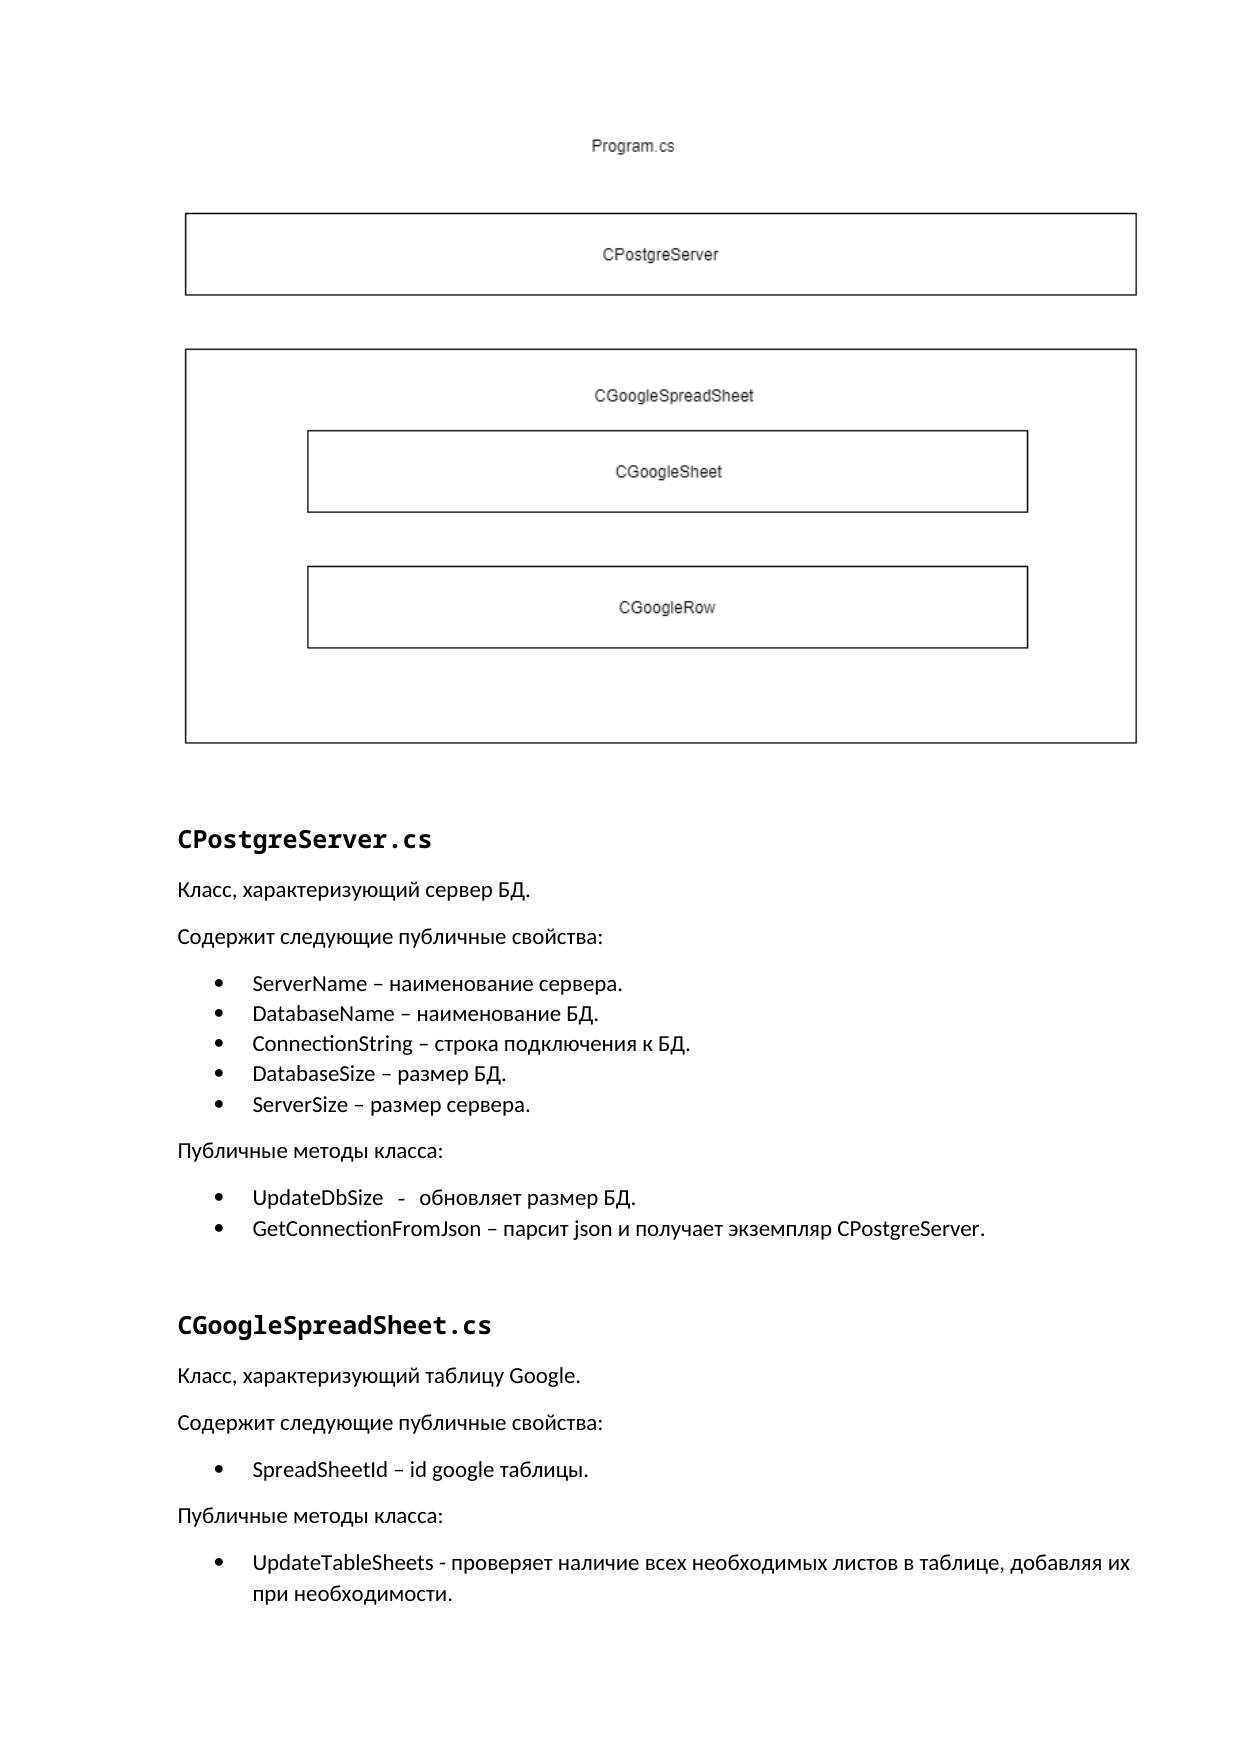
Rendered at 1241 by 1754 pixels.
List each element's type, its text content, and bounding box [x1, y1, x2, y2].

text Класс, характеризующий таблицу Google. [177, 1361, 1152, 1389]
list SpreadSheetId – id google таблицы. [215, 1455, 1152, 1483]
text Публичные методы класса: [177, 1137, 1152, 1165]
text CPostgreServer.cs [177, 822, 1152, 856]
text Содержит следующие публичные свойства: [177, 922, 1152, 950]
picture [177, 118, 1152, 756]
list UpdateTableSheets - проверяет наличие всех необходимых листов в таблице, добавляя их при необходимости. [215, 1548, 1152, 1607]
list DatabaseName – наименование БД. [215, 999, 1152, 1027]
list DatabaseSize – размер БД. [215, 1059, 1152, 1088]
text CGoogleSpreadSheet.cs [177, 1308, 1152, 1342]
list ServerName – наименование сервера. [215, 969, 1152, 997]
text Публичные методы класса: [177, 1502, 1152, 1530]
list ConnectionString – строка подключения к БД. [215, 1029, 1152, 1057]
text Содержит следующие публичные свойства: [177, 1408, 1152, 1436]
list UpdateDbSize - обновляет размер БД. [215, 1183, 1152, 1212]
list ServerSize – размер сервера. [215, 1090, 1152, 1118]
text Класс, характеризующий сервер БД. [177, 875, 1152, 903]
list GetConnectionFromJson – парсит json и получает экземпляр CPostgreServer. [215, 1214, 1152, 1242]
